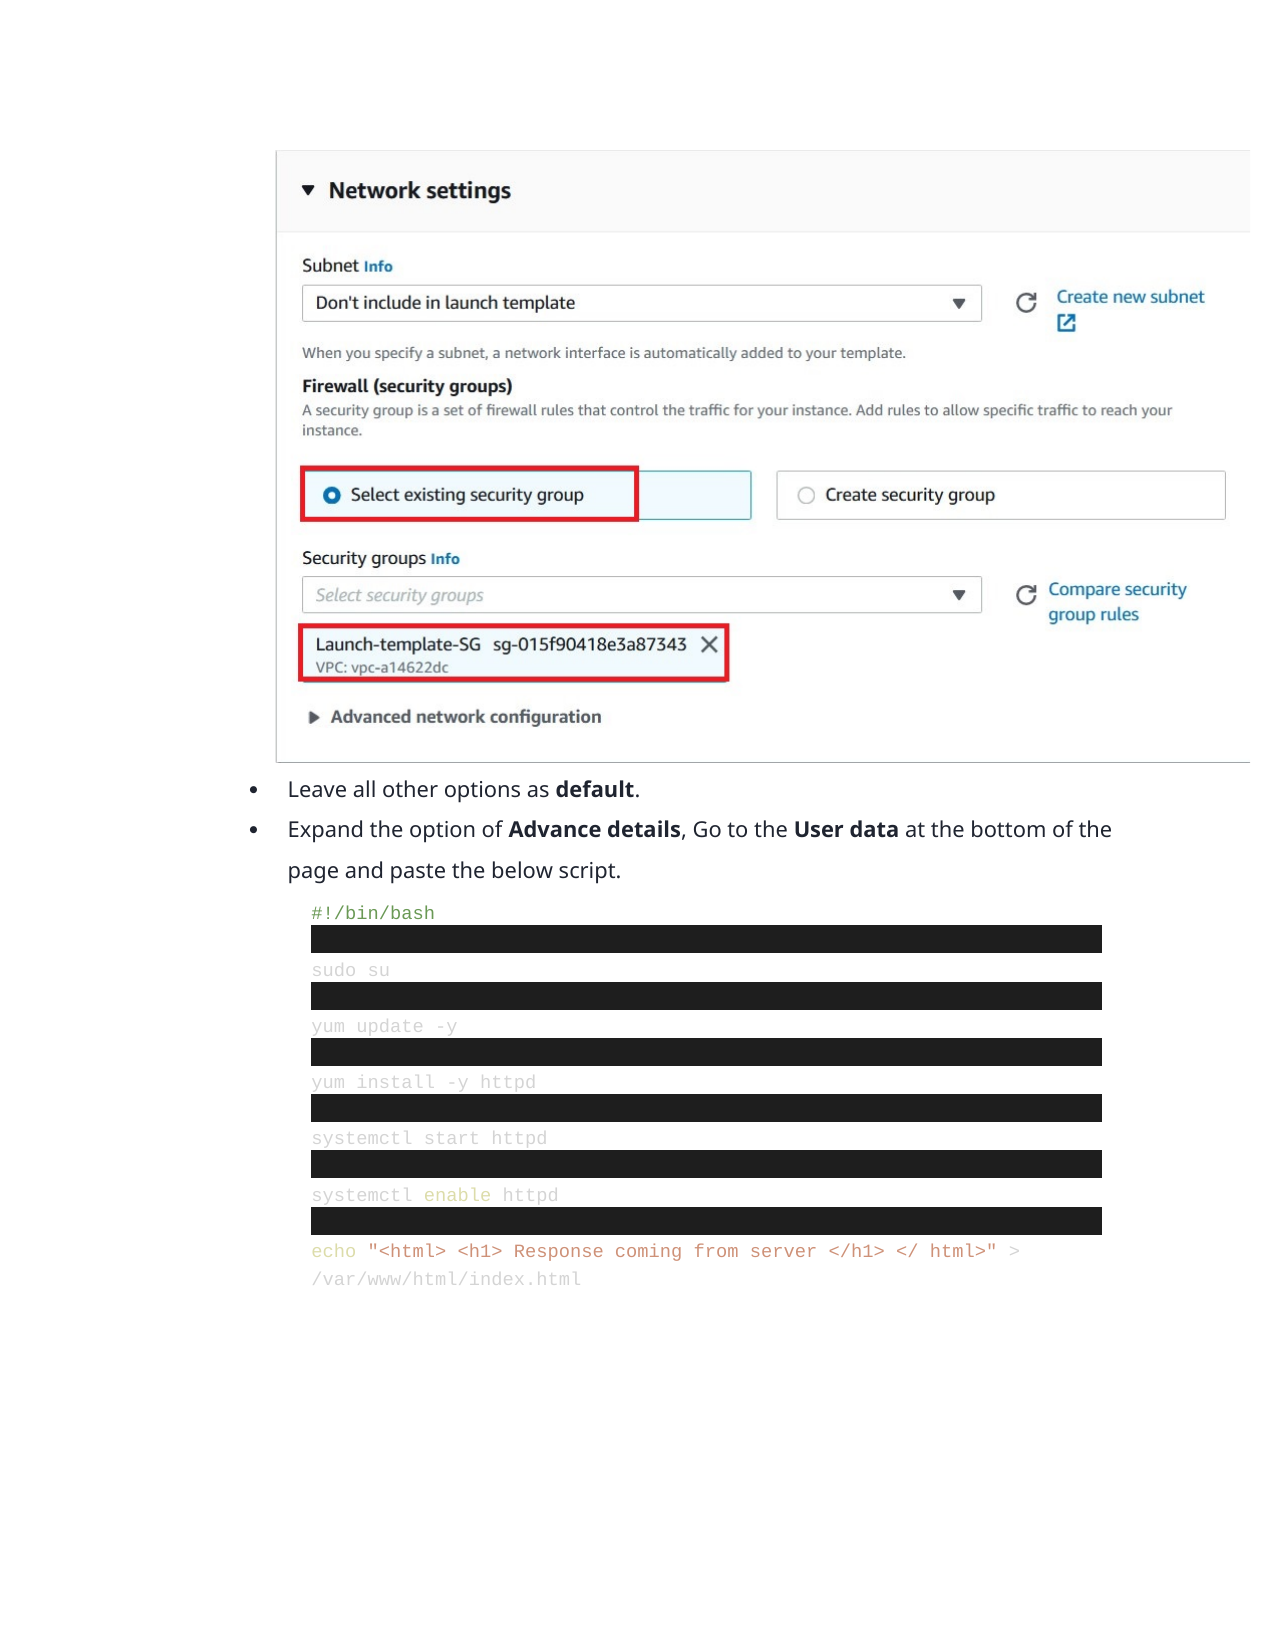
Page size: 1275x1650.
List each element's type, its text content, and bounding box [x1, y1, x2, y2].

picture [275, 150, 1250, 763]
list Leave all other options as default. [250, 763, 1125, 803]
list Expand the option of Advance details, Go to the User data at the bottom of the page and paste the below script. [250, 803, 1125, 885]
table_header #!/bin/bash sudo su yum update -y yum install -y httpd systemctl start httpd systemctl enable httpd echo "<html> <h1> Response coming from server </h1> </ html>" > /var/www/html/index.html [288, 885, 1125, 1303]
